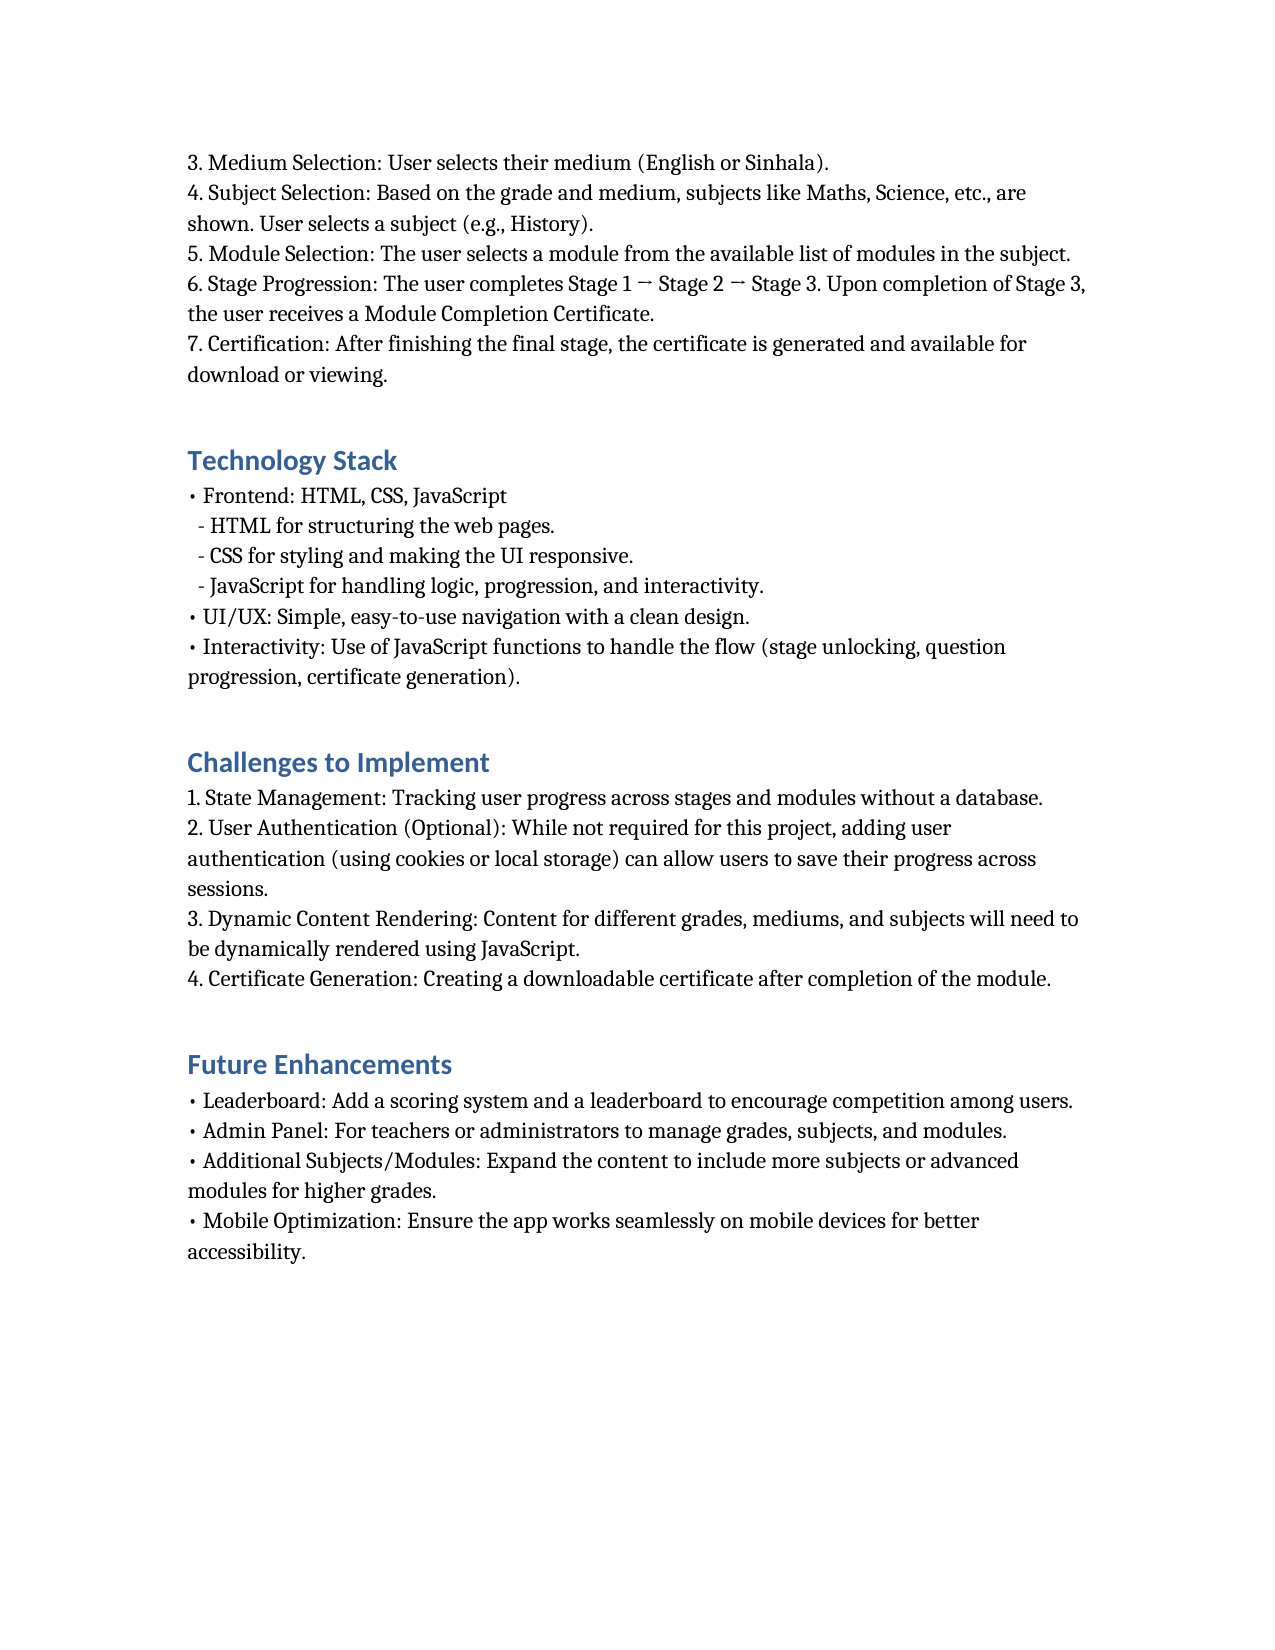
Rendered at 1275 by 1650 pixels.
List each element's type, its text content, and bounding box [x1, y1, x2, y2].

text • Frontend: HTML, CSS, JavaScript - HTML for structuring the web pages. - CSS for styling and making the UI responsive. - JavaScript for handling logic, progression, and interactivity. • UI/UX: Simple, easy-to-use navigation with a clean design. • Interactivity: Use of JavaScript functions to handle the flow (stage unlocking, question progression, certificate generation). [187, 483, 1087, 690]
subtitle Technology Stack [187, 442, 1087, 477]
text 1. State Management: Tracking user progress across stages and modules without a database. 2. User Authentication (Optional): While not required for this project, adding user authentication (using cookies or local storage) can allow users to save their progress across sessions. 3. Dynamic Content Rendering: Content for different grades, mediums, and subjects will need to be dynamically rendered using JavaScript. 4. Certificate Generation: Creating a downloadable certificate after completion of the module. [187, 785, 1087, 993]
text • Leaderboard: Add a scoring system and a leaderboard to encourage competition among users. • Admin Panel: For teachers or administrators to manage grades, subjects, and modules. • Additional Subjects/Modules: Expand the content to include more subjects or advanced modules for higher grades. • Mobile Optimization: Ensure the app works seamlessly on mobile devices for better accessibility. [187, 1087, 1087, 1265]
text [187, 150, 1087, 388]
subtitle Challenges to Implement [187, 744, 1087, 780]
subtitle Future Enhancements [187, 1046, 1087, 1082]
